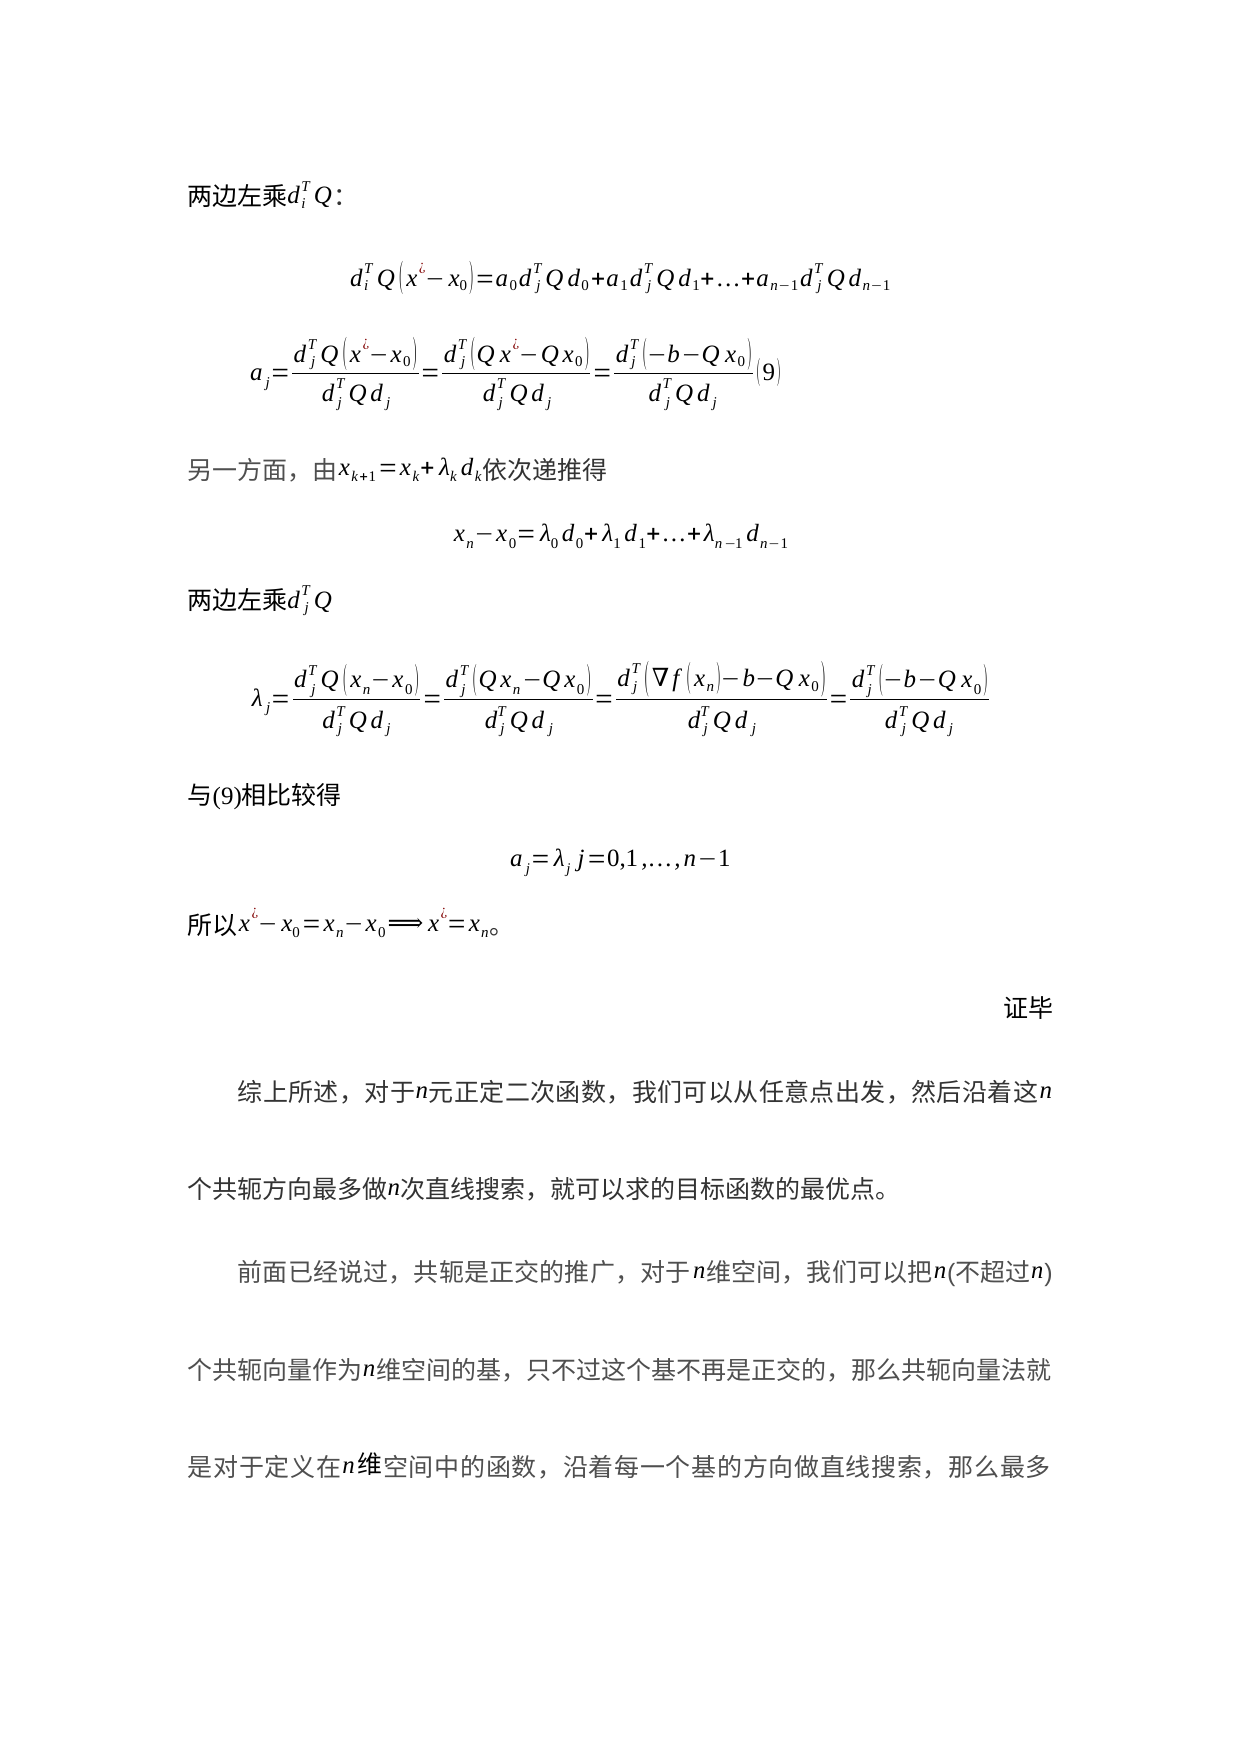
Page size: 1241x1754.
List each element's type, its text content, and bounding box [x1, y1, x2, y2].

text 另一方面，由依次递推得 [187, 436, 1053, 501]
text 两边左乘： [187, 162, 1053, 227]
text 两边左乘 [187, 566, 1053, 631]
text 所以。 [187, 891, 1053, 956]
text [187, 1238, 1053, 1498]
text 与(9)相比较得 [187, 761, 1053, 826]
text 证毕 [187, 974, 1053, 1039]
text 综上所述，对于元正定二次函数，我们可以从任意点出发，然后沿着这个共轭方向最多做次直线搜索，就可以求的目标函数的最优点。 [187, 1058, 1053, 1220]
